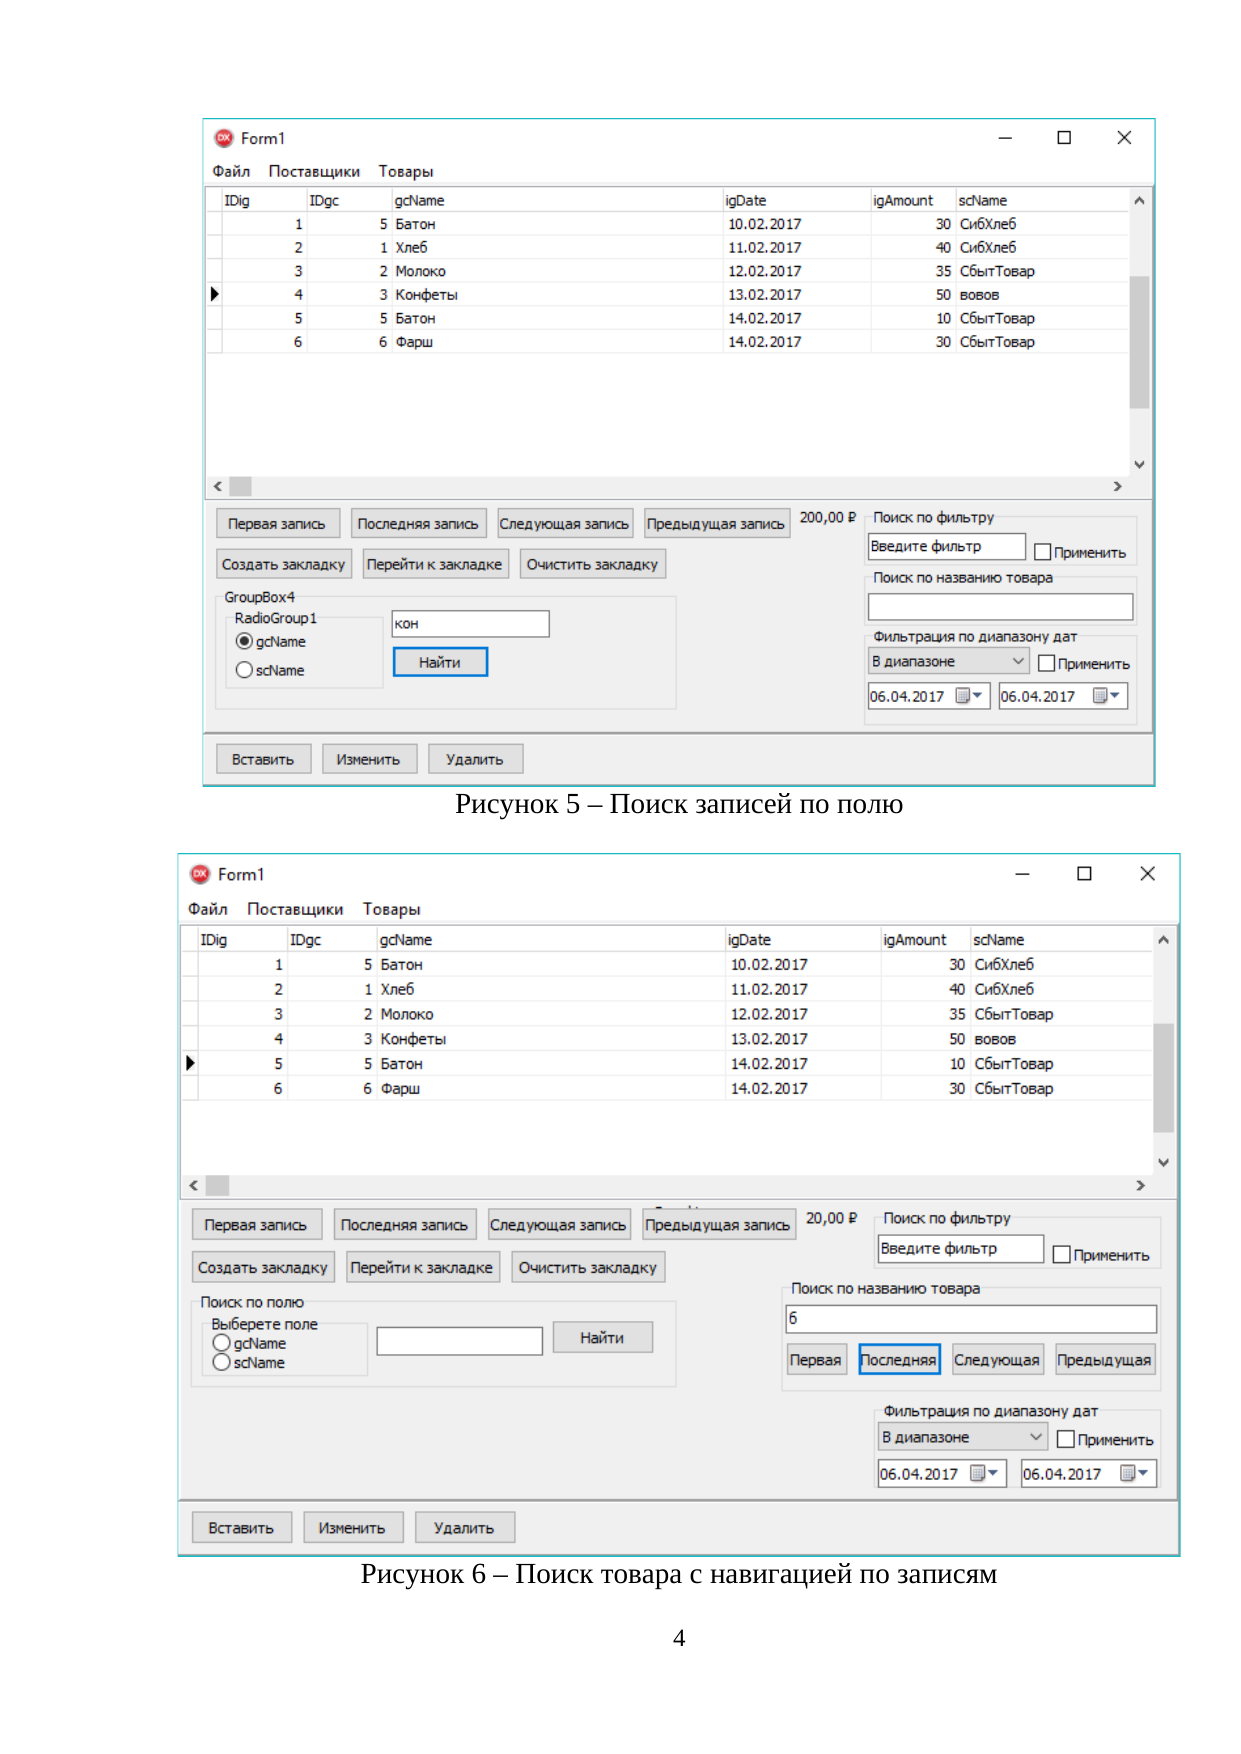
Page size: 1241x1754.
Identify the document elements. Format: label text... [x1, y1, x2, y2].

text Рисунок 6 – Поиск товара с навигацией по записям [177, 1557, 1181, 1590]
text Рисунок 5 – Поиск записей по полю [177, 786, 1181, 820]
picture [202, 118, 1156, 787]
picture [177, 853, 1181, 1557]
